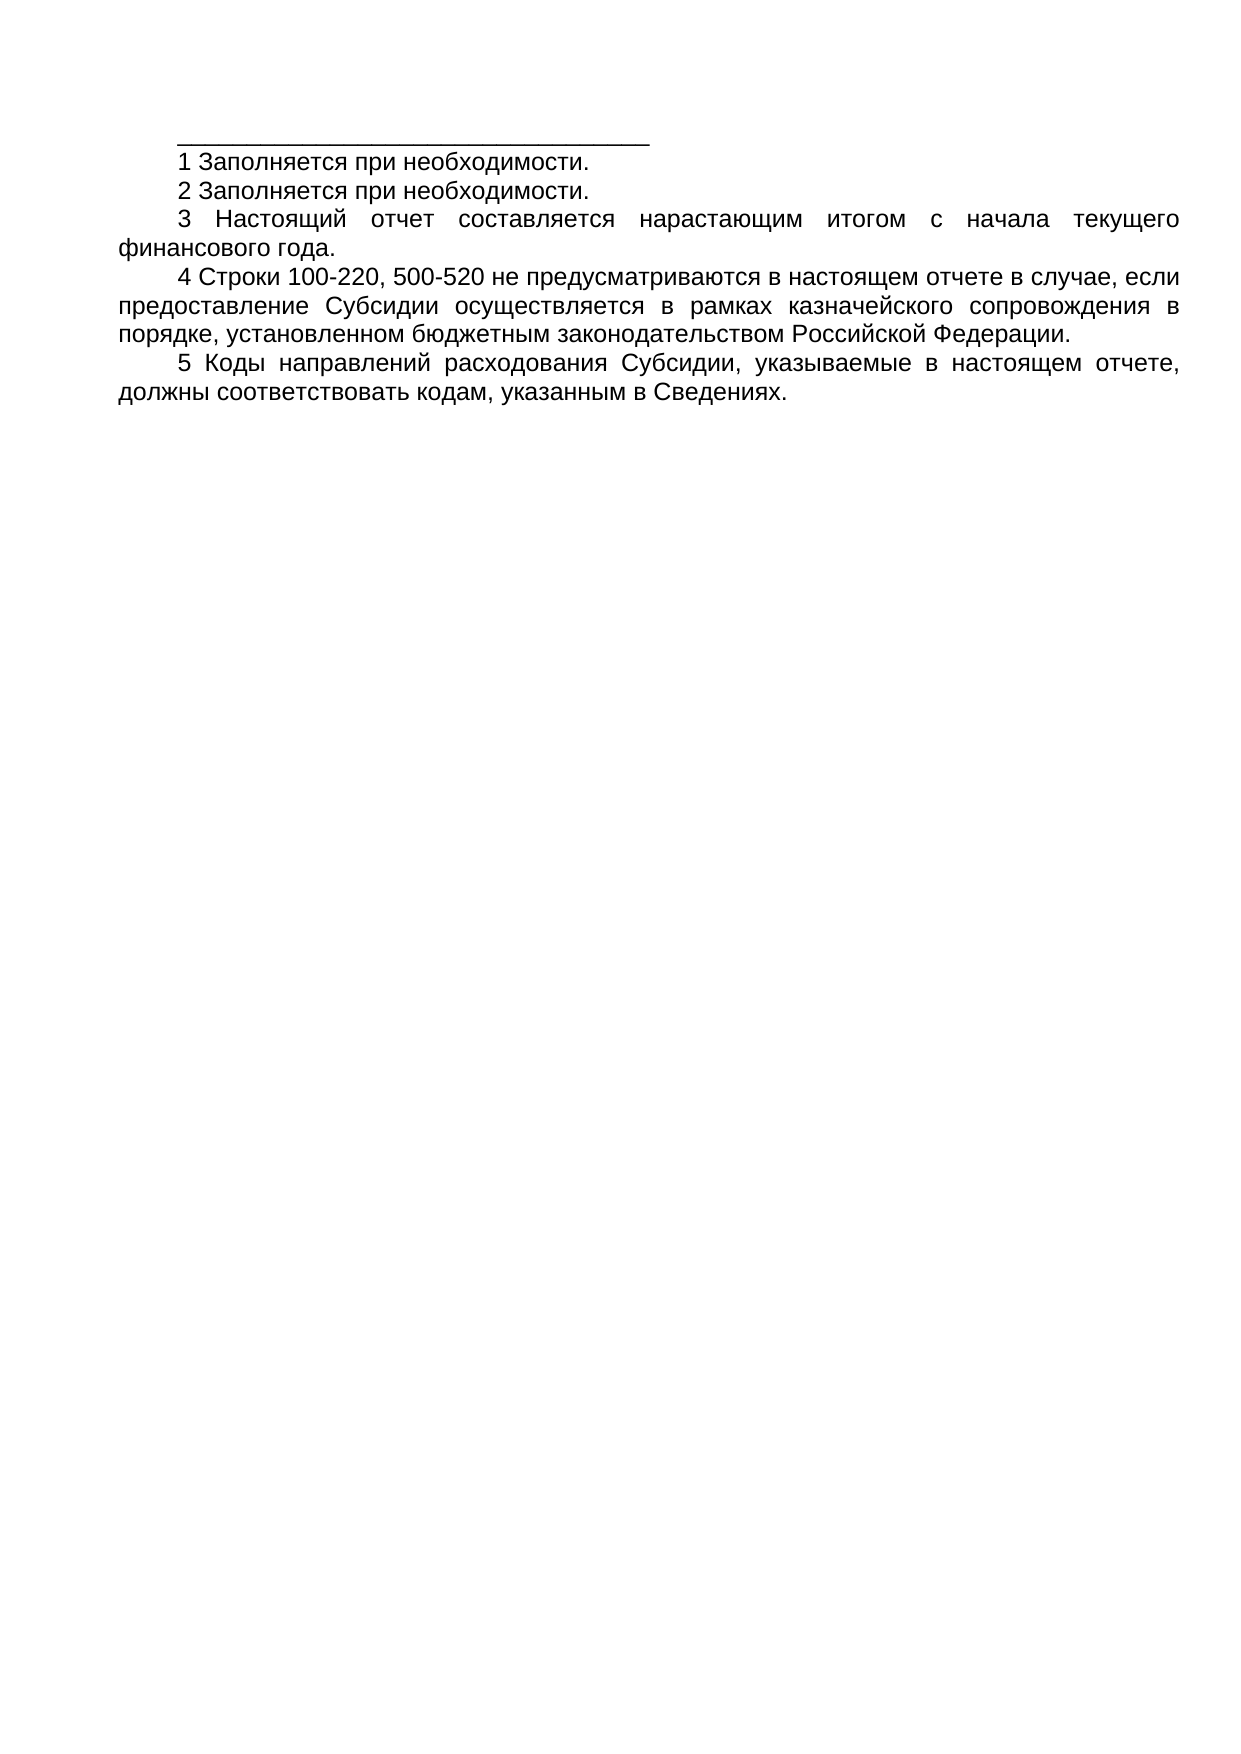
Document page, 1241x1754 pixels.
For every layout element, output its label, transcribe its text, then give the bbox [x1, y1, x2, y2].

text 5 Коды направлений расходования Субсидии, указываемые в настоящем отчете, должны соответствовать кодам, указанным в Сведениях. [118, 348, 1181, 406]
text 3 Настоящий отчет составляется нарастающим итогом с начала текущего финансового года. [118, 204, 1181, 262]
text 2 Заполняется при необходимости. [118, 176, 1181, 204]
text 1 Заполняется при необходимости. [118, 147, 1181, 176]
text __________________________________ [118, 118, 1181, 147]
text 4 Строки 100-220, 500-520 не предусматриваются в настоящем отчете в случае, если предоставление Субсидии осуществляется в рамках казначейского сопровождения в порядке, установленном бюджетным законодательством Российской Федерации. [118, 262, 1181, 348]
